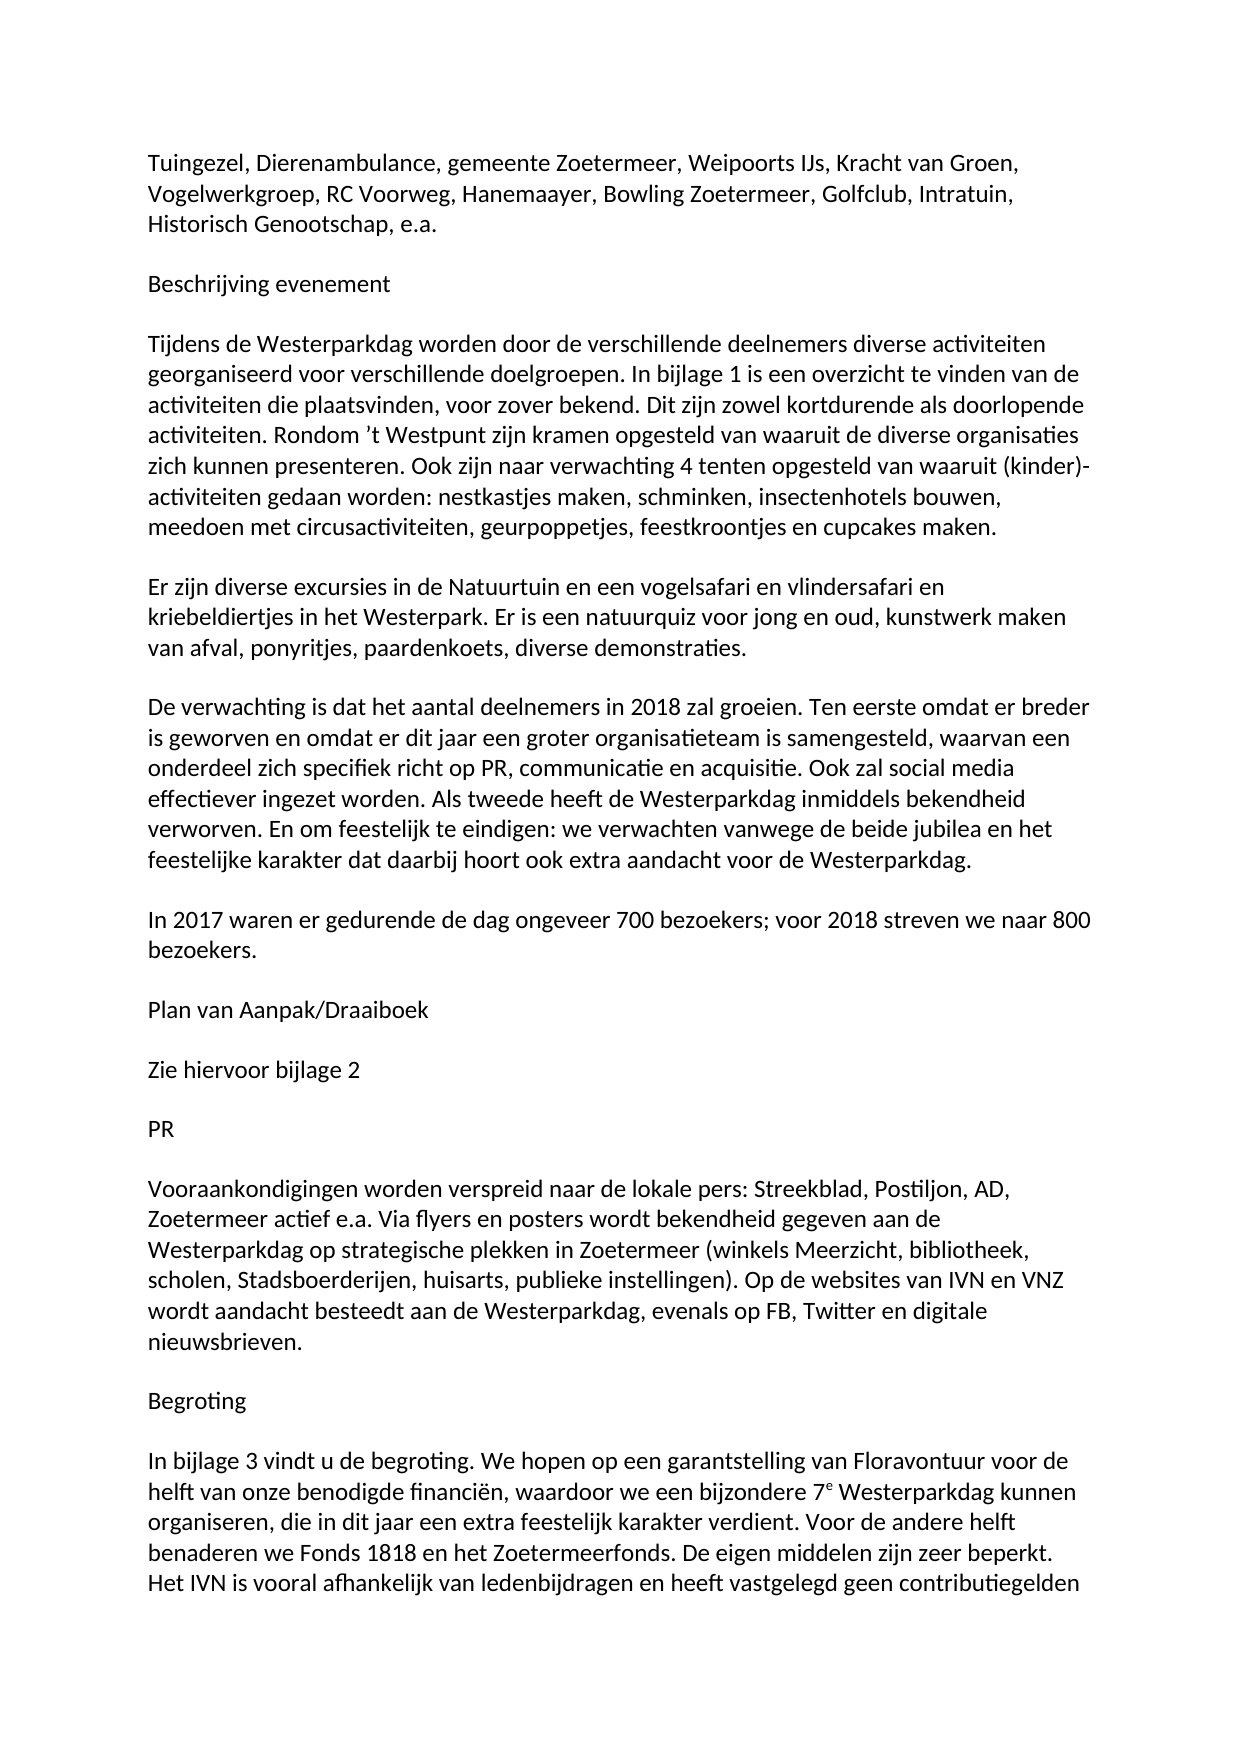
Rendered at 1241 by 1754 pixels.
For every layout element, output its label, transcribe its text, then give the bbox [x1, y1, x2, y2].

text De verwachting is dat het aantal deelnemers in 2018 zal groeien. Ten eerste omdat er breder is geworven en omdat er dit jaar een groter organisatieteam is samengesteld, waarvan een onderdeel zich specifiek richt op PR, communicatie en acquisitie. Ook zal social media effectiever ingezet worden. Als tweede heeft de Westerparkdag inmiddels bekendheid verworven. En om feestelijk te eindigen: we verwachten vanwege de beide jubilea en het feestelijke karakter dat daarbij hoort ook extra aandacht voor de Westerparkdag. [148, 692, 1093, 875]
text Vooraankondigingen worden verspreid naar de lokale pers: Streekblad, Postiljon, AD, Zoetermeer actief e.a. Via flyers en posters wordt bekendheid gegeven aan de Westerparkdag op strategische plekken in Zoetermeer (winkels Meerzicht, bibliotheek, scholen, Stadsboerderijen, huisarts, publieke instellingen). Op de websites van IVN en VNZ wordt aandacht besteedt aan de Westerparkdag, evenals op FB, Twitter en digitale nieuwsbrieven. [148, 1173, 1093, 1356]
text Beschrijving evenement [148, 268, 1093, 299]
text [148, 148, 1093, 239]
text Er zijn diverse excursies in de Natuurtuin en een vogelsafari en vlindersafari en kriebeldiertjes in het Westerpark. Er is een natuurquiz voor jong en oud, kunstwerk maken van afval, ponyritjes, paardenkoets, diverse demonstraties. [148, 571, 1093, 662]
text Plan van Aanpak/Draaiboek [148, 994, 1093, 1024]
text Tijdens de Westerparkdag worden door de verschillende deelnemers diverse activiteiten georganiseerd voor verschillende doelgroepen. In bijlage 1 is een overzicht te vinden van de activiteiten die plaatsvinden, voor zover bekend. Dit zijn zowel kortdurende als doorlopende activiteiten. Rondom ’t Westpunt zijn kramen opgesteld van waaruit de diverse organisaties zich kunnen presenteren. Ook zijn naar verwachting 4 tenten opgesteld van waaruit (kinder)-activiteiten gedaan worden: nestkastjes maken, schminken, insectenhotels bouwen, meedoen met circusactiviteiten, geurpoppetjes, feestkroontjes en cupcakes maken. [148, 328, 1093, 542]
text PR [148, 1113, 1093, 1144]
text Zie hiervoor bijlage 2 [148, 1054, 1093, 1084]
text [148, 1445, 1093, 1598]
text In 2017 waren er gedurende de dag ongeveer 700 bezoekers; voor 2018 streven we naar 800 bezoekers. [148, 904, 1093, 965]
text Begroting [148, 1385, 1093, 1416]
